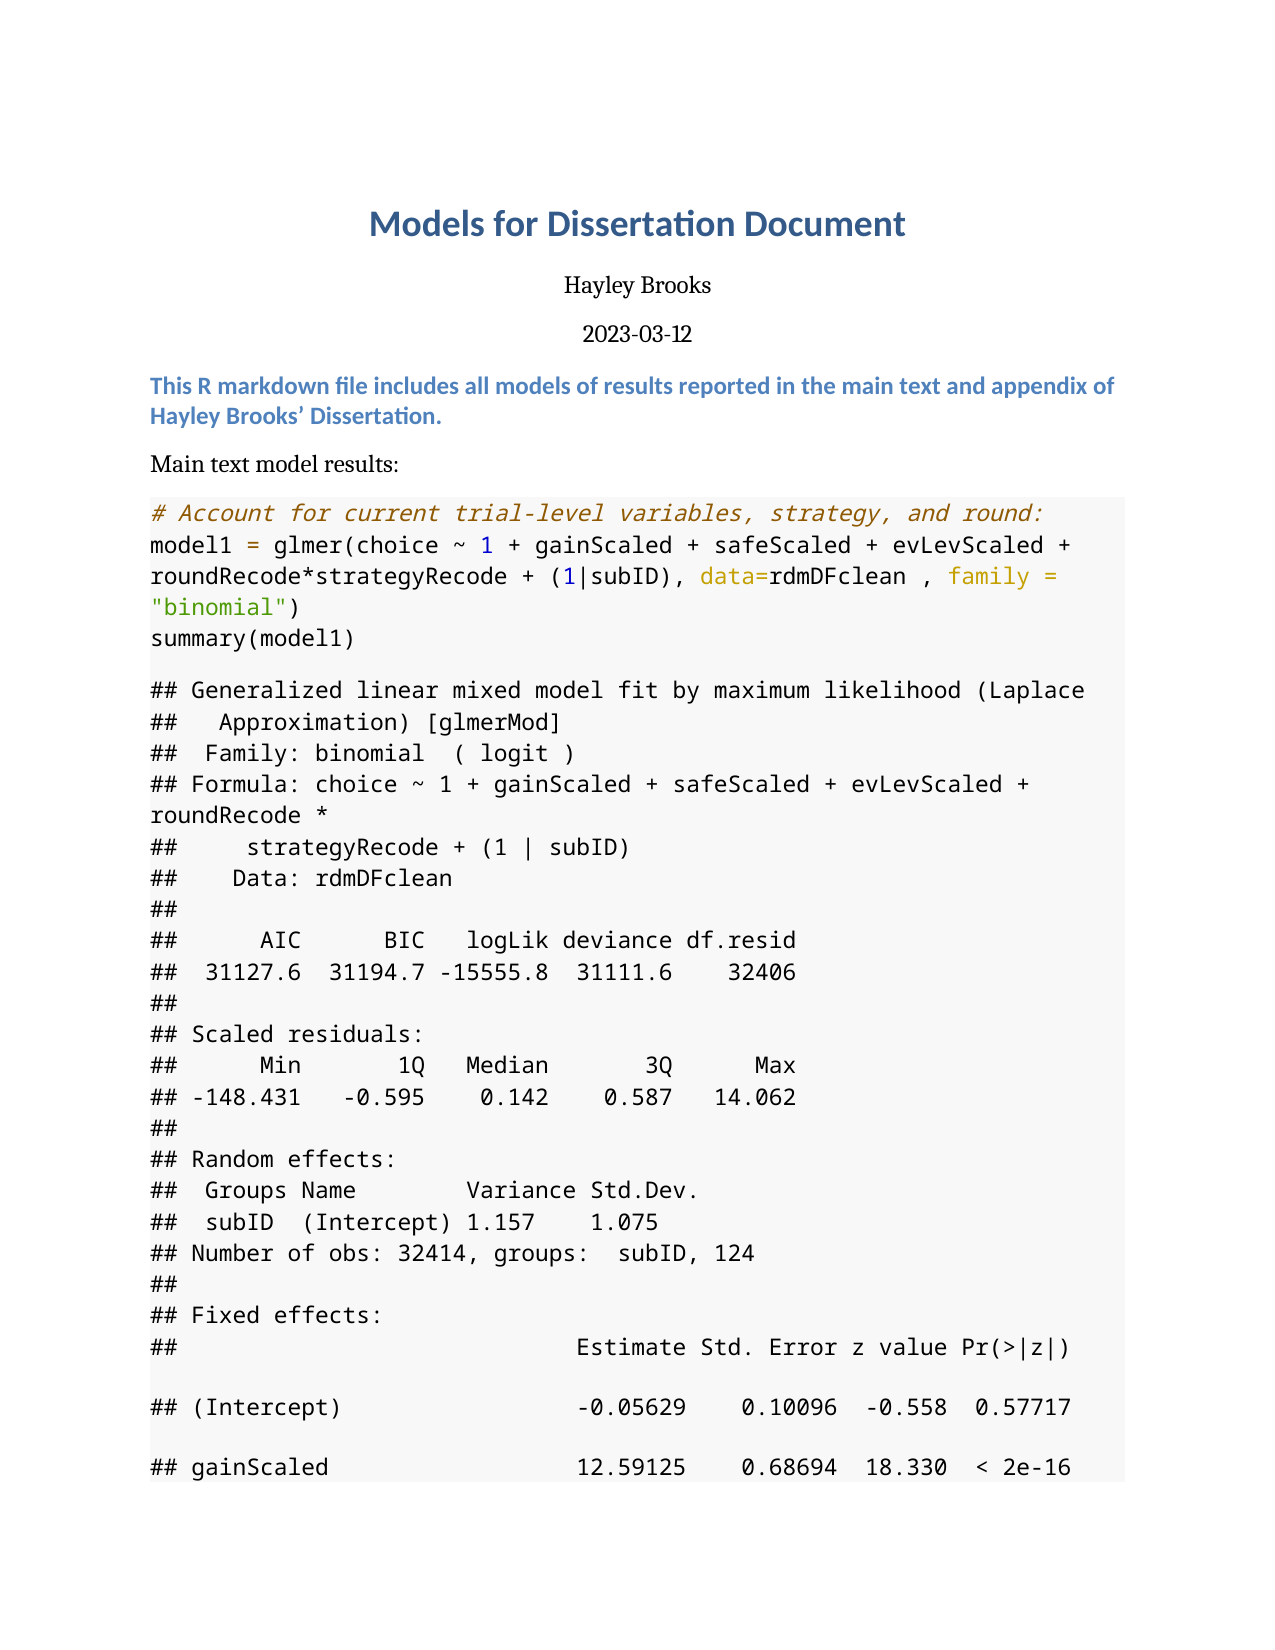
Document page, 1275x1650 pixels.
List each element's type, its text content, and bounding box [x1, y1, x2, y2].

subtitle This R markdown file includes all models of results reported in the main text and appendix of Hayley Brooks’ Dissertation. [150, 370, 1125, 431]
text # Account for current trial-level variables, strategy, and round: model1 = glmer(choice ~ 1 + gainScaled + safeScaled + evLevScaled + roundRecode*strategyRecode + (1|subID), data=rdmDFclean , family = "binomial") summary(model1) [150, 497, 1125, 653]
text Hayley Brooks [150, 271, 1125, 299]
text 2023-03-12 [150, 320, 1125, 349]
title Models for Dissertation Document [150, 200, 1125, 246]
text Main text model results: [150, 450, 1125, 478]
